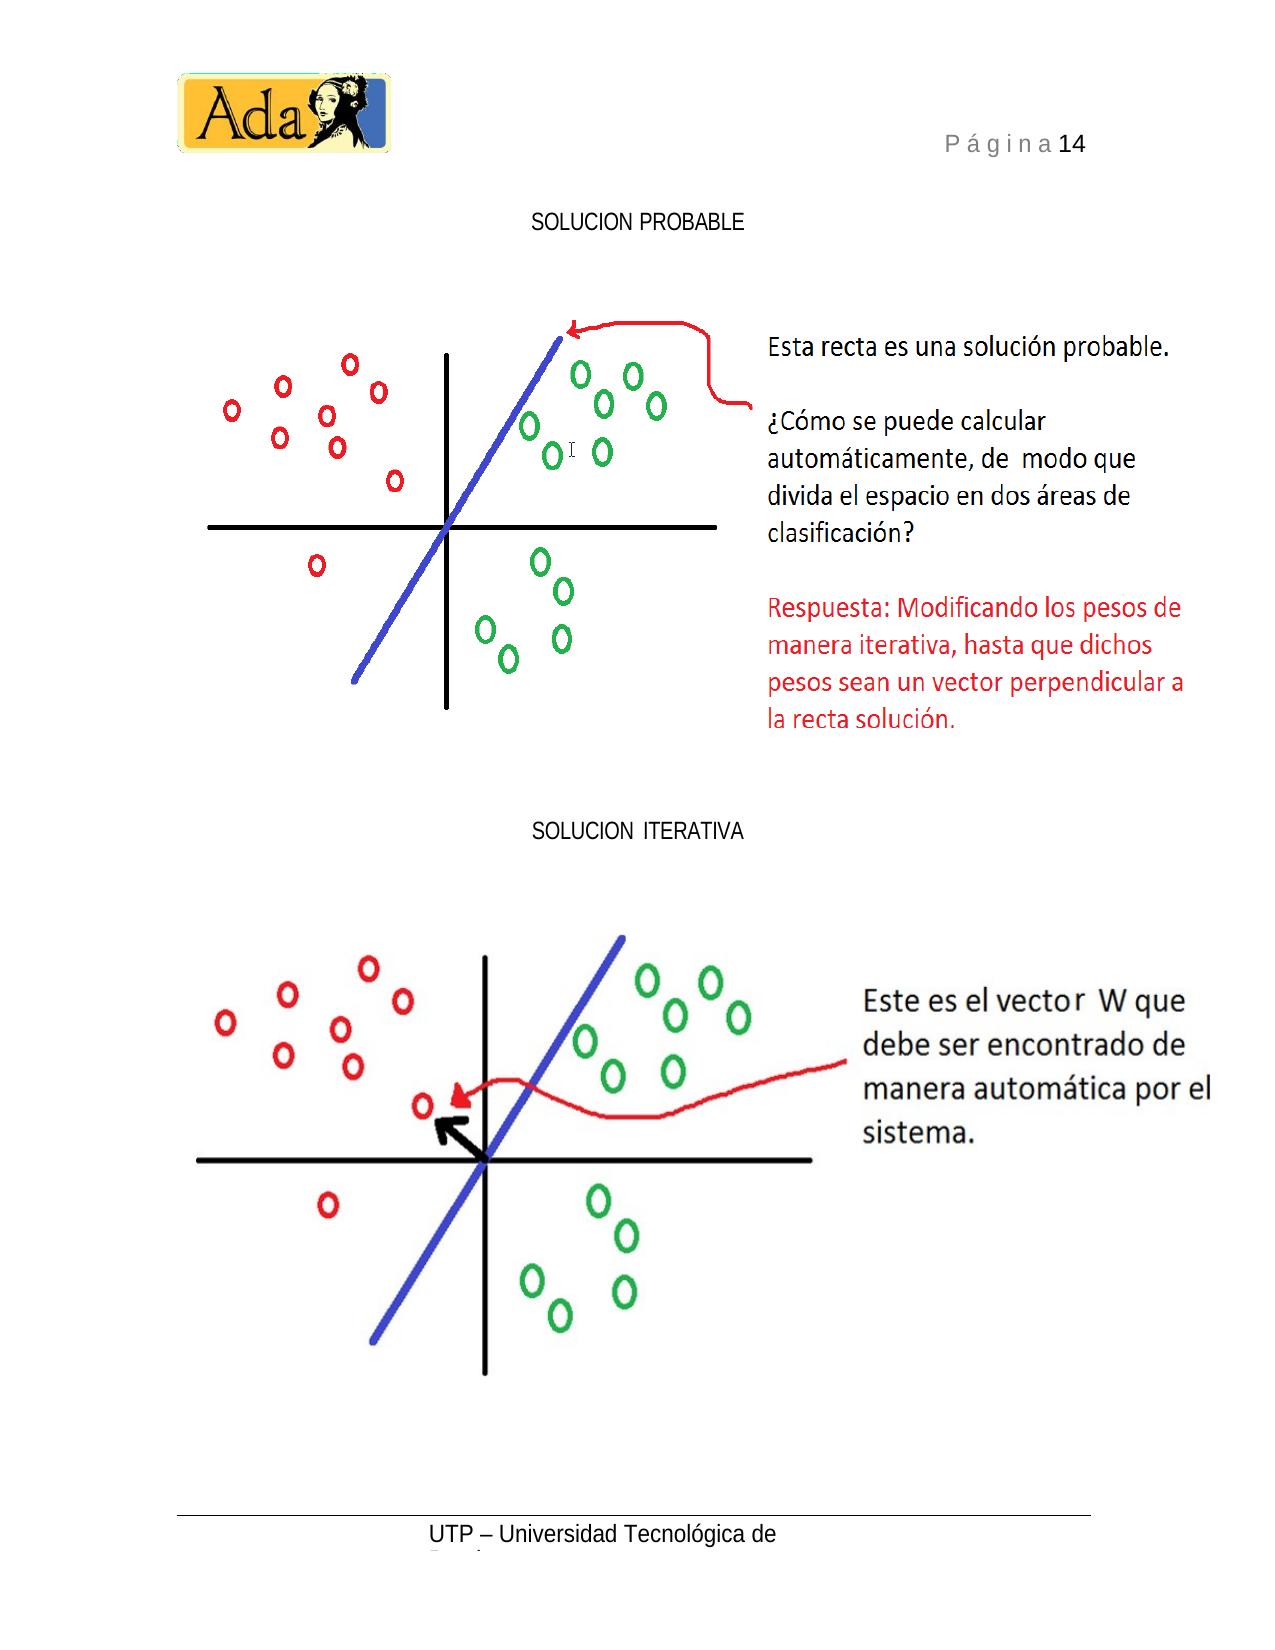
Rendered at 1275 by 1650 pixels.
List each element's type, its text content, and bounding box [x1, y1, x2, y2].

picture [196, 934, 1211, 1377]
text SOLUCION ITERATIVA [417, 816, 858, 844]
text SOLUCION PROBABLE [417, 207, 858, 236]
picture [177, 73, 392, 153]
picture [207, 320, 1183, 728]
